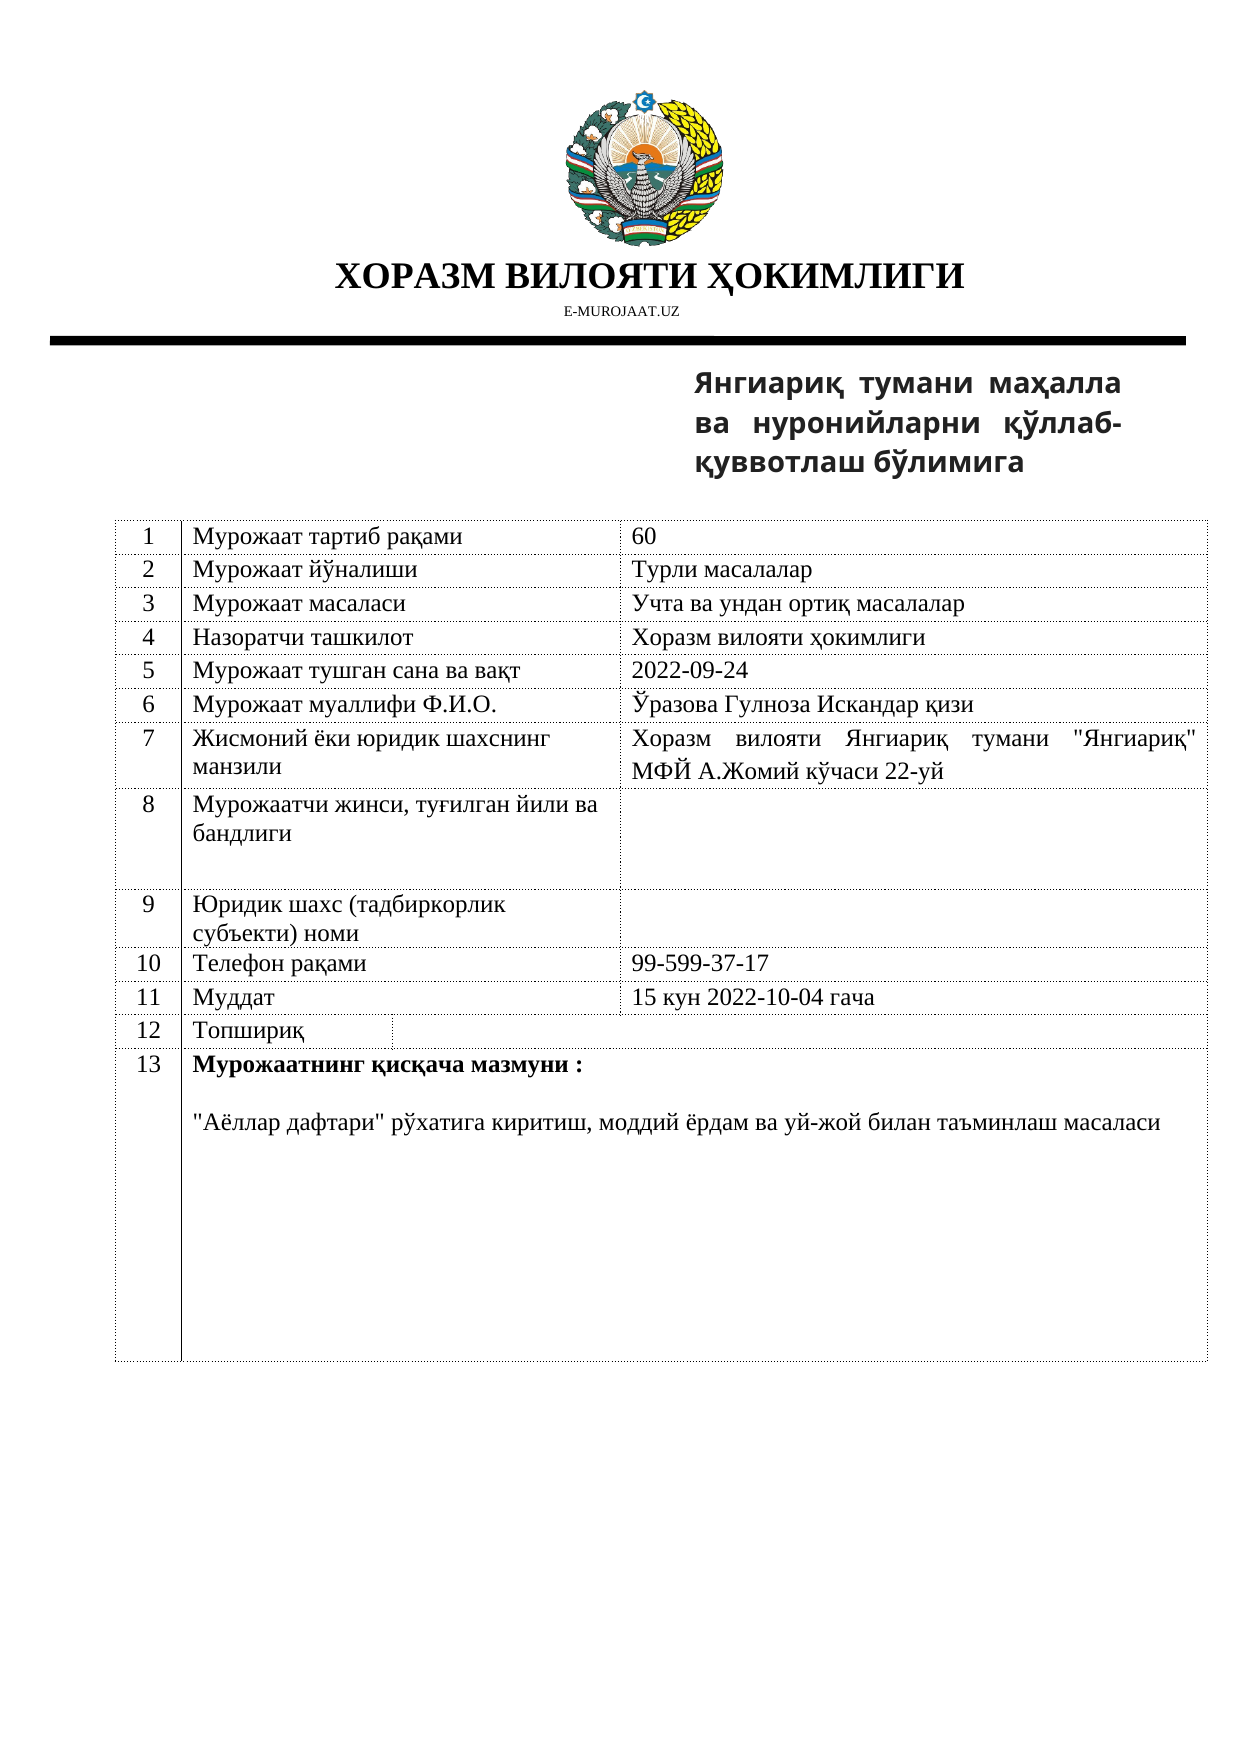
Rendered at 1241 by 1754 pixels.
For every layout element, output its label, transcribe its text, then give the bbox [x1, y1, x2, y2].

table_cell Хоразм вилояти Янгиариқ тумани "Янгиариқ" МФЙ А.Жомий кўчаси 22-уй [620, 722, 1208, 788]
table_cell Мурожаат йўналиши [182, 554, 620, 587]
text E-MUROJAAT.UZ [121, 303, 1122, 320]
table_cell Мурожаатчи жинси, туғилган йили ва бандлиги [182, 788, 620, 888]
table_cell Мурожаат муаллифи Ф.И.О. [182, 688, 620, 722]
table_cell Юридик шахс (тадбиркорлик субъекти) номи [182, 889, 620, 947]
table_cell Жисмоний ёки юридик шахснинг манзили [182, 722, 620, 788]
text ХОРАЗМ ВИЛОЯТИ ҲОКИМЛИГИ [177, 89, 1122, 297]
table_header 60 [620, 520, 1208, 553]
table_header 1 [115, 520, 181, 553]
table_cell [620, 889, 1208, 947]
table_cell 3 [115, 587, 181, 621]
table_cell 12 [115, 1014, 181, 1048]
table_cell [392, 1014, 1208, 1048]
table_cell Учта ва ундан ортиқ масалалар [620, 587, 1208, 621]
table_cell Мурожаатнинг қисқача мазмуни : "Аёллар дафтари" рўхатига киритиш, моддий ёрдам ва уй-жой билан таъминлаш масаласи [182, 1048, 1208, 1361]
text Янгиариқ тумани маҳалла ва нуронийларни қўллаб-қуввотлаш бўлимига [694, 362, 1122, 481]
table_cell Турли масалалар [620, 554, 1208, 587]
table_header Мурожаат тартиб рақами [182, 520, 620, 553]
table_cell 6 [115, 688, 181, 722]
table_cell Мурожаат тушган сана ва вақт [182, 654, 620, 688]
table_cell Хоразм вилояти ҳокимлиги [620, 621, 1208, 654]
table_cell Телефон рақами [182, 947, 620, 981]
table_cell Мурожаат масаласи [182, 587, 620, 621]
table_cell [620, 788, 1208, 888]
table_cell Ўразова Гулноза Искандар қизи [620, 688, 1208, 722]
table_cell 15 кун 2022-10-04 гача [620, 981, 1208, 1014]
table_cell 13 [115, 1048, 181, 1361]
table_cell Муддат [182, 981, 620, 1014]
table_cell 8 [115, 788, 181, 888]
table_cell Назоратчи ташкилот [182, 621, 620, 654]
table_cell Топшириқ [182, 1014, 392, 1048]
table_cell 5 [115, 654, 181, 688]
table_cell 10 [115, 947, 181, 981]
table_cell 2022-09-24 [620, 654, 1208, 688]
table_cell 4 [115, 621, 181, 654]
picture [562, 88, 725, 248]
table_cell 7 [115, 722, 181, 788]
table_cell 99-599-37-17 [620, 947, 1208, 981]
table_cell 2 [115, 554, 181, 587]
table_cell 9 [115, 889, 181, 947]
table_cell 11 [115, 981, 181, 1014]
